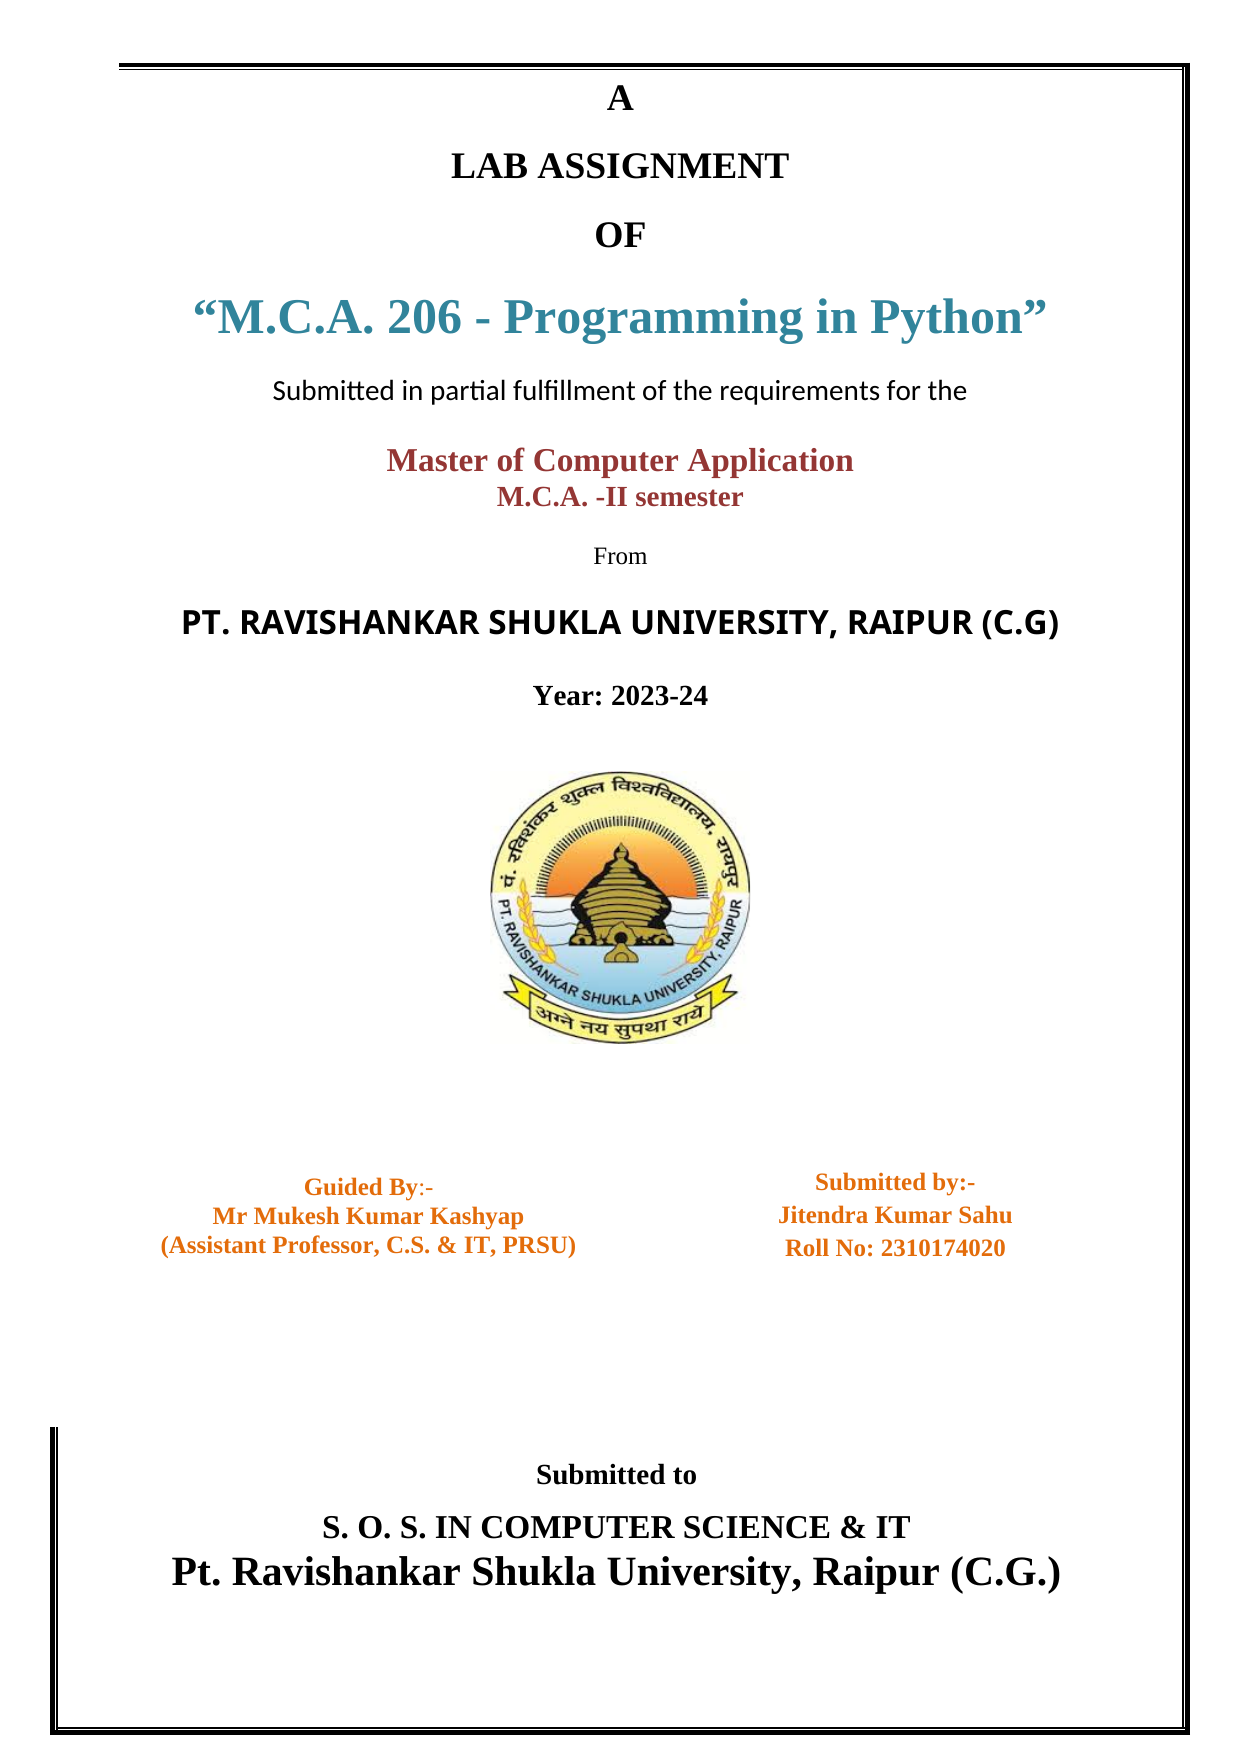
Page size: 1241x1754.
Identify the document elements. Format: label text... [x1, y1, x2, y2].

text OF [119, 213, 1165, 256]
text A [119, 75, 1165, 118]
text M.C.A. -II semester [119, 479, 1165, 512]
text Master of Computer Application [119, 440, 1165, 479]
text LAB ASSIGNMENT [119, 144, 1165, 187]
text Submitted in partial fulfillment of the requirements for the [119, 372, 1165, 407]
text PT. RAVISHANKAR SHUKLA UNIVERSITY, RAIPUR (C.G) [119, 598, 1165, 644]
picture [490, 771, 751, 1044]
text From [119, 541, 1165, 570]
text Year: 2023-24 [119, 678, 1165, 712]
text “M.C.A. 206 - Programming in Python” [119, 286, 1165, 344]
